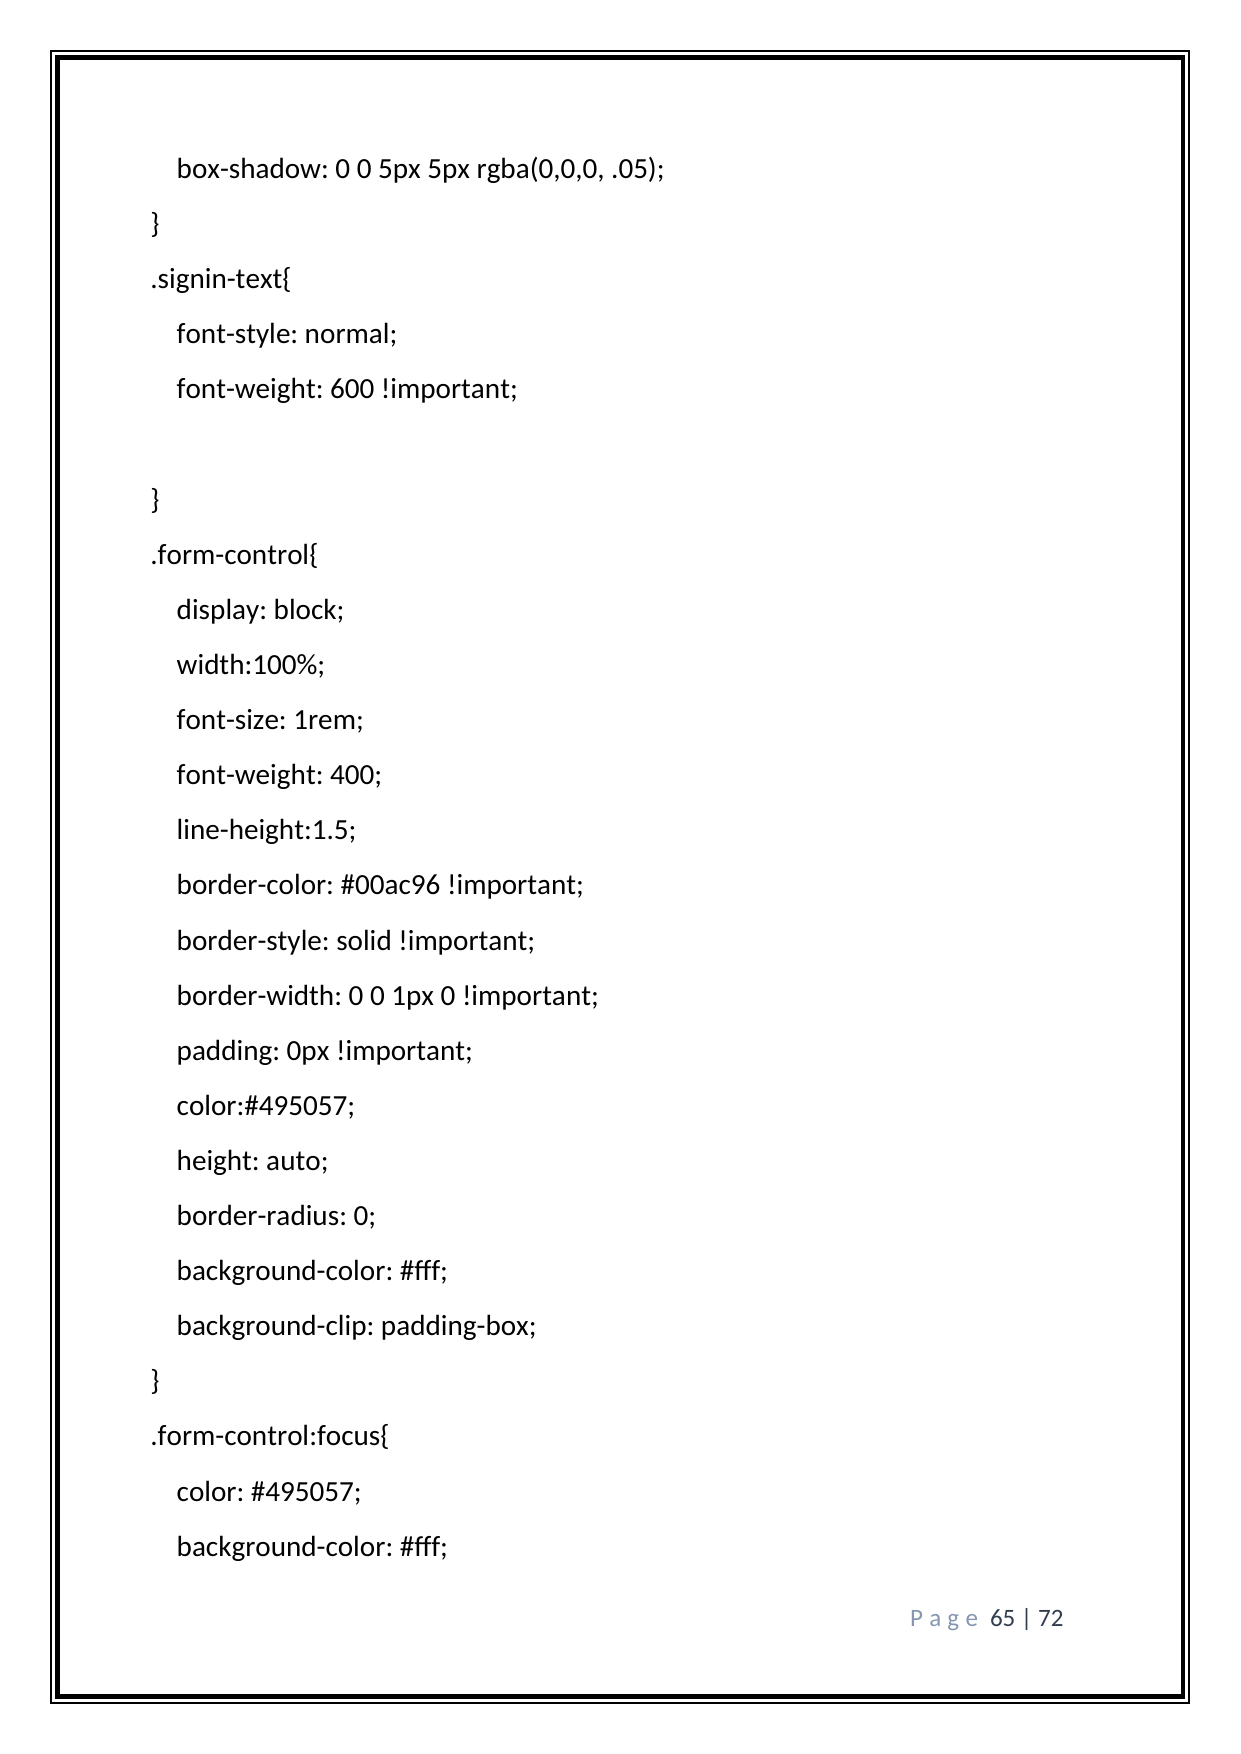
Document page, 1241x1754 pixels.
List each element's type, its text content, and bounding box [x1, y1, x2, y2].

text border-radius: 0; [150, 1197, 1090, 1233]
text background-color: #fff; [150, 1528, 1090, 1563]
text font-style: normal; [150, 315, 1090, 351]
text font-weight: 400; [150, 756, 1090, 792]
text color:#495057; [150, 1087, 1090, 1122]
text } [150, 205, 1090, 241]
text .form-control:focus{ [150, 1417, 1090, 1453]
text .form-control{ [150, 536, 1090, 571]
text background-clip: padding-box; [150, 1307, 1090, 1343]
text color: #495057; [150, 1473, 1090, 1508]
text line-height:1.5; [150, 811, 1090, 847]
text font-weight: 600 !important; [150, 371, 1090, 406]
text border-style: solid !important; [150, 922, 1090, 957]
text border-color: #00ac96 !important; [150, 866, 1090, 902]
text padding: 0px !important; [150, 1032, 1090, 1067]
text } [150, 1362, 1090, 1398]
text .signin-text{ [150, 260, 1090, 296]
text background-color: #fff; [150, 1252, 1090, 1288]
text box-shadow: 0 0 5px 5px rgba(0,0,0, .05); [150, 150, 1090, 186]
text width:100%; [150, 646, 1090, 682]
text } [150, 481, 1090, 516]
text height: auto; [150, 1142, 1090, 1178]
text font-size: 1rem; [150, 701, 1090, 737]
text display: block; [150, 591, 1090, 627]
text border-width: 0 0 1px 0 !important; [150, 977, 1090, 1012]
